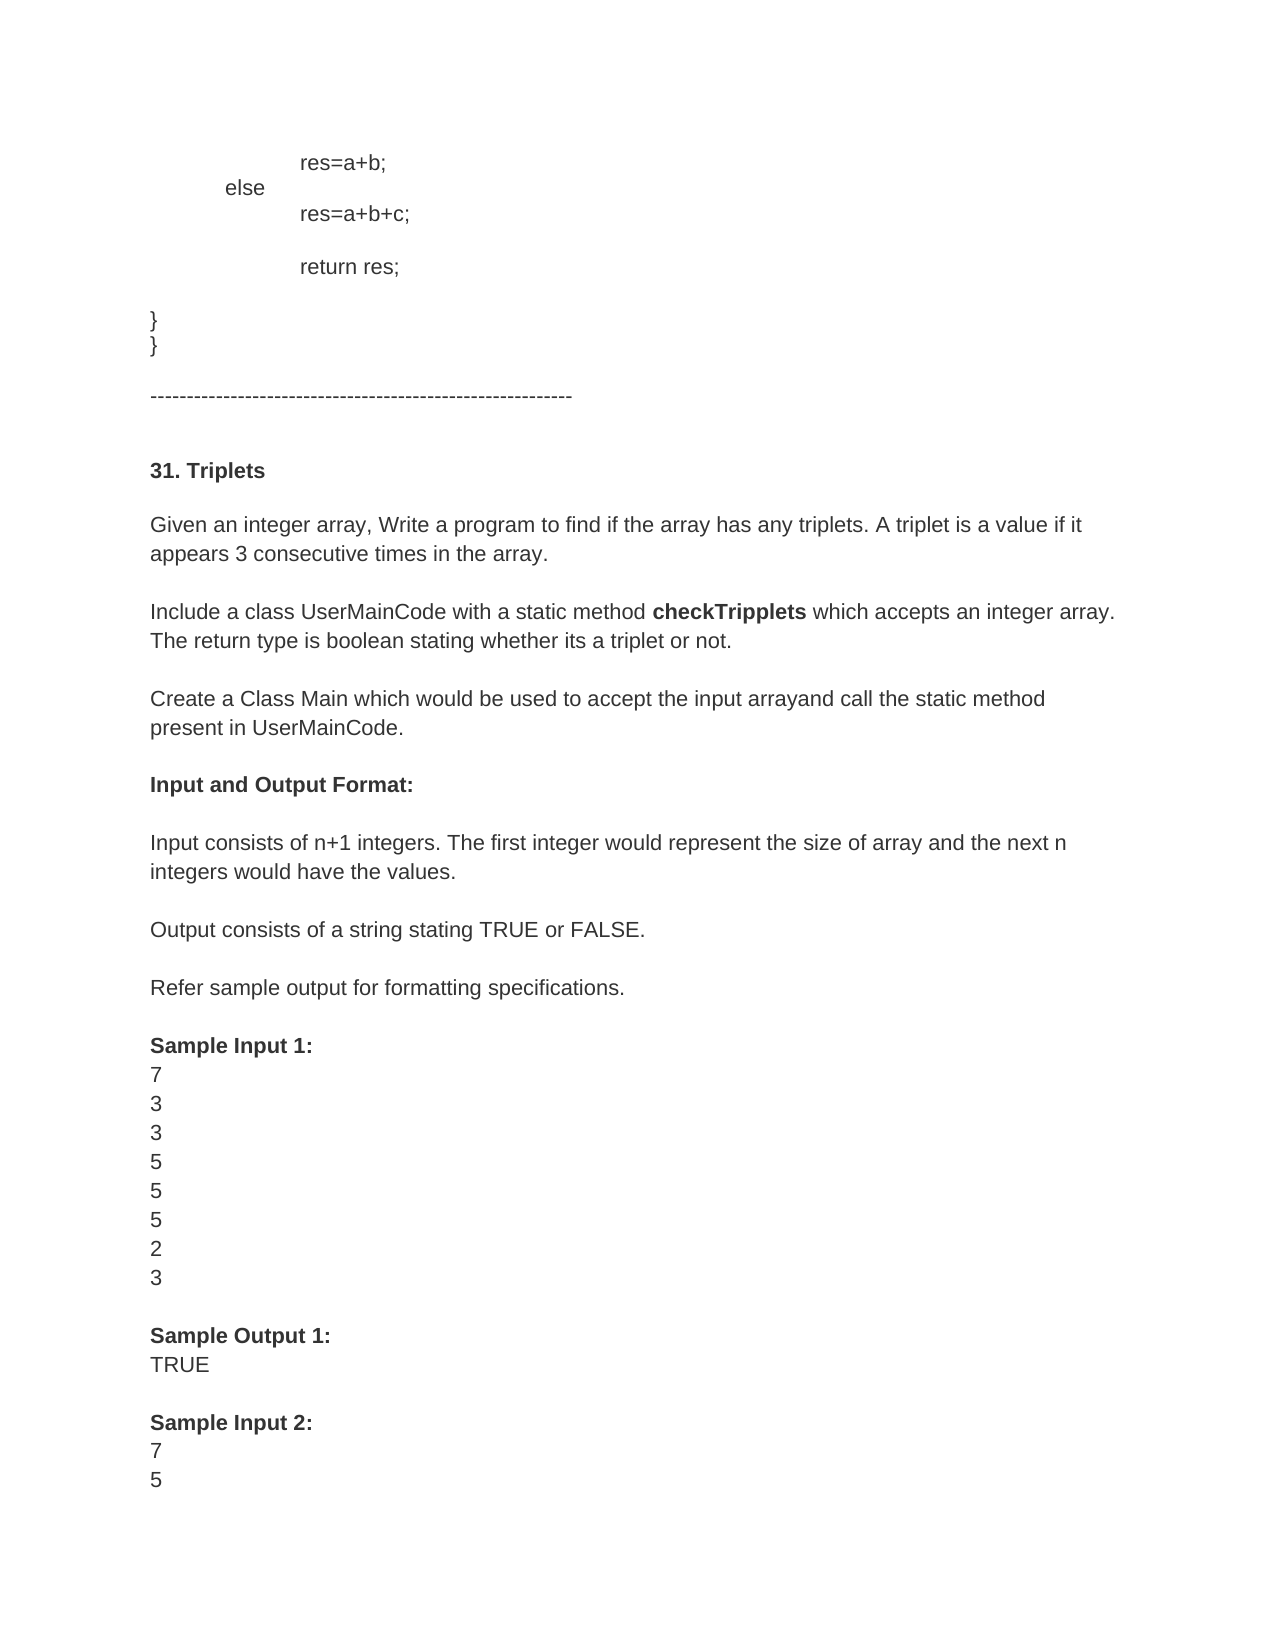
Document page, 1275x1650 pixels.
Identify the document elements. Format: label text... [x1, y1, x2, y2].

text } [150, 307, 1125, 332]
text } [150, 332, 1125, 357]
text 31. Triplets [150, 457, 1125, 483]
text ---------------------------------------------------------- [150, 382, 1125, 408]
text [150, 483, 1125, 1492]
text res=a+b; [150, 150, 1125, 175]
text else [150, 175, 1125, 200]
text res=a+b+c; [150, 200, 1125, 226]
text return res; [150, 254, 1125, 279]
